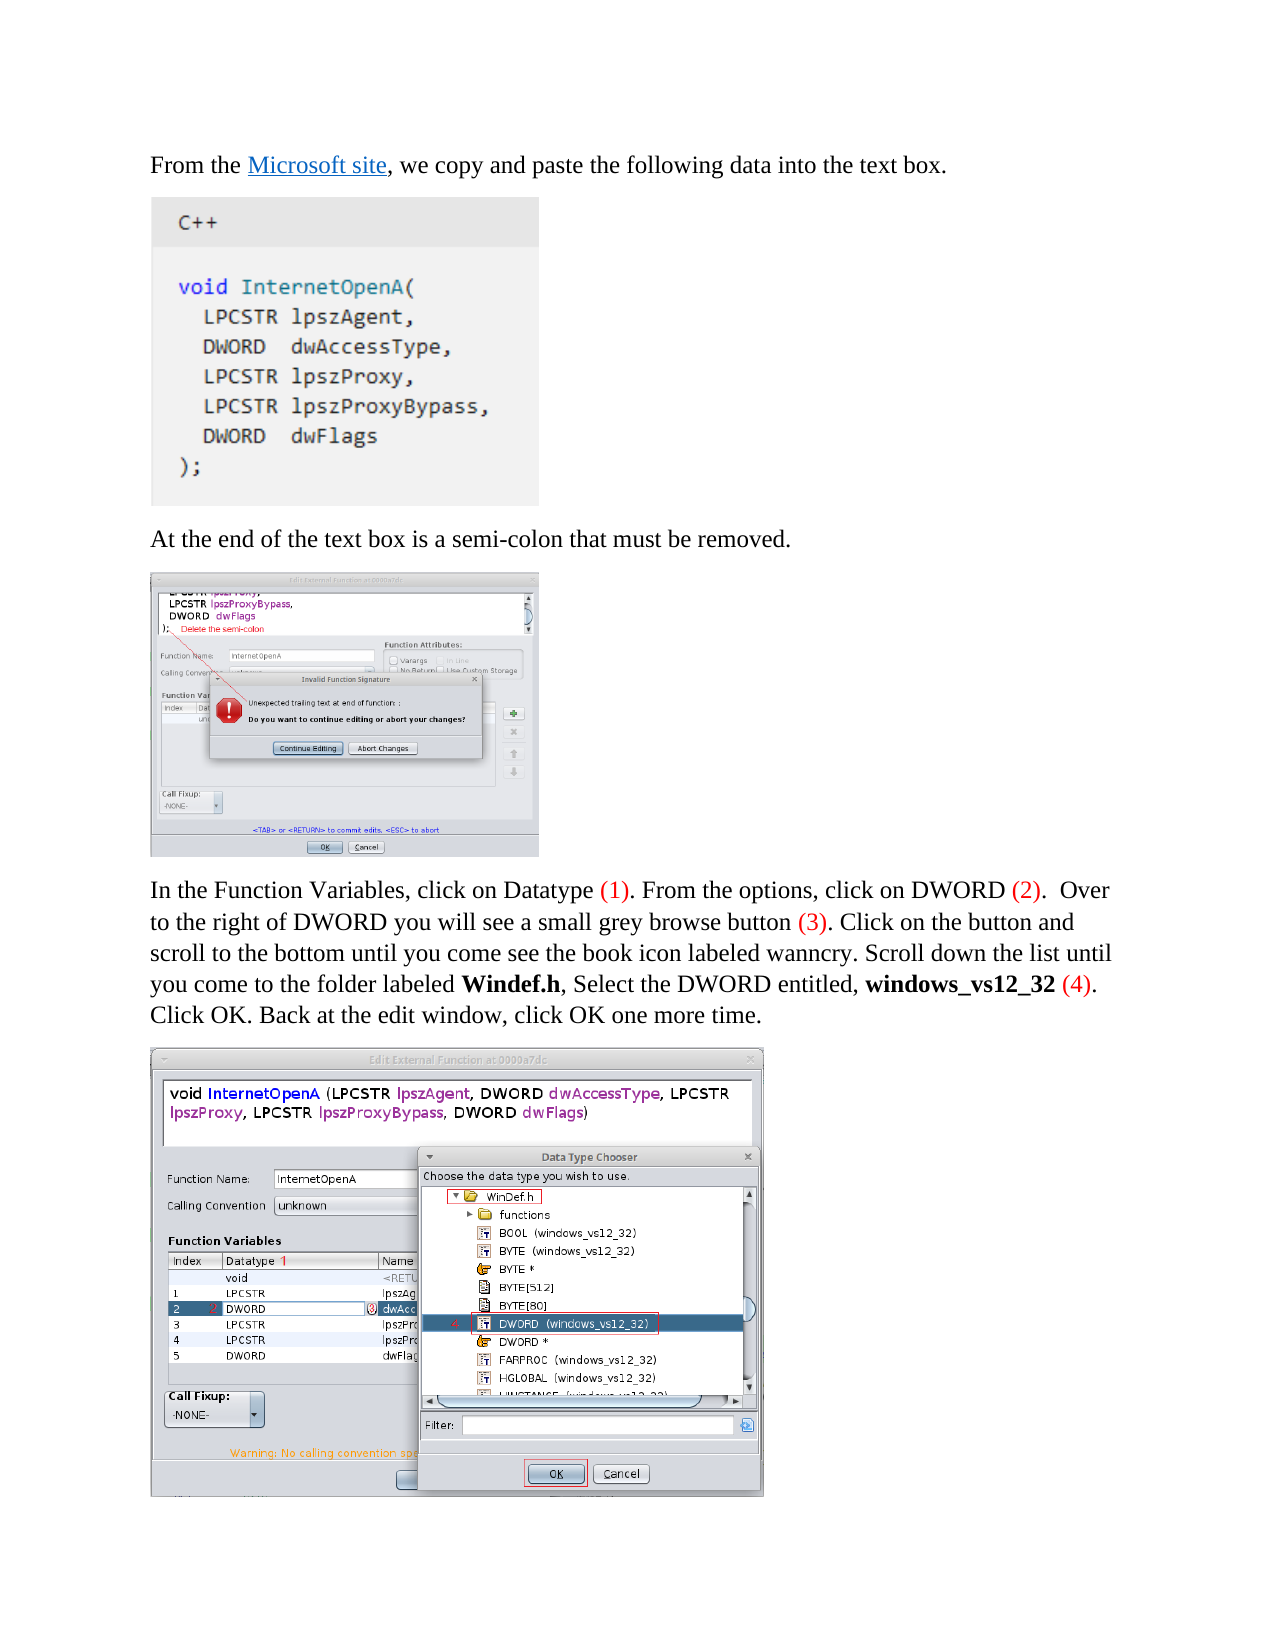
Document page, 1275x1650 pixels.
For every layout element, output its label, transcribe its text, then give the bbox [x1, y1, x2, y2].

picture [150, 1047, 764, 1497]
picture [150, 572, 539, 857]
text In the Function Variables, click on Datatype (1). From the options, click on DWORD (2). Over to the right of DWORD you will see a small grey browse button (3). Click on the button and scroll to the bottom until you come see the book icon labeled wanncry. Scroll down the list until you come to the folder labeled Windef.h, Select the DWORD entitled, windows_vs12_32 (4). Click OK. Back at the edit window, click OK one more time. [150, 876, 1125, 1028]
text From the Microsoft site, we copy and paste the following data into the text box. [150, 150, 1125, 179]
picture [150, 197, 539, 506]
text At the end of the text box is a semi-colon that must be removed. [150, 524, 1125, 553]
